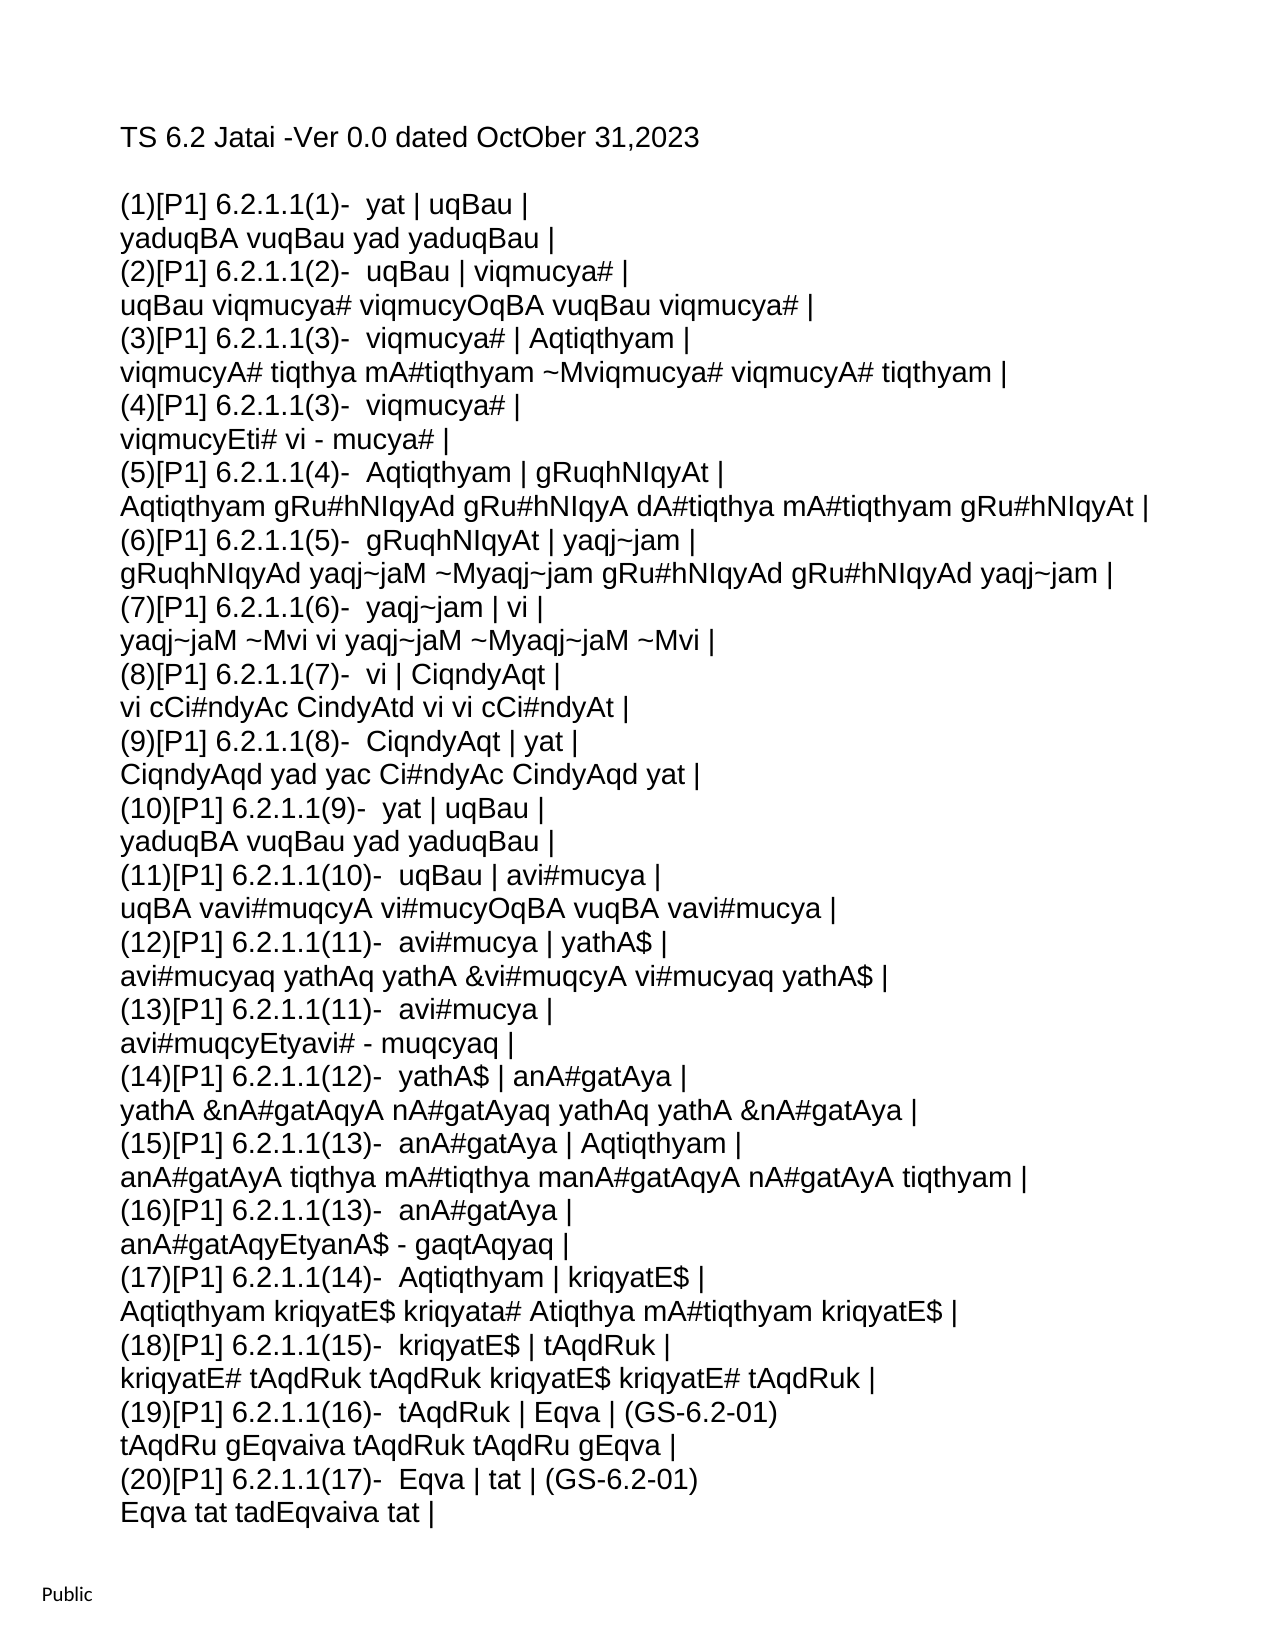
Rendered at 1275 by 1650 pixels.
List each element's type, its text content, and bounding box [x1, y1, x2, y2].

text (13)[P1] 6.2.1.1(11)- avi#mucya | [120, 992, 1200, 1026]
text (16)[P1] 6.2.1.1(13)- anA#gatAya | [120, 1193, 1200, 1227]
text (19)[P1] 6.2.1.1(16)- tAqdRuk | Eqva | (GS-6.2-01) [120, 1394, 1200, 1428]
text (14)[P1] 6.2.1.1(12)- yathA$ | anA#gatAya | [120, 1059, 1200, 1093]
text yaduqBA vuqBau yad yaduqBau | [120, 221, 1200, 254]
text Eqva tat tadEqvaiva tat | [120, 1495, 1200, 1529]
text (9)[P1] 6.2.1.1(8)- CiqndyAqt | yat | [120, 724, 1200, 757]
text (18)[P1] 6.2.1.1(15)- kriqyatE$ | tAqdRuk | [120, 1327, 1200, 1361]
text anA#gatAyA tiqthya mA#tiqthya manA#gatAqyA nA#gatAyA tiqthyam | [120, 1160, 1200, 1193]
text (1)[P1] 6.2.1.1(1)- yat | uqBau | [120, 187, 1200, 221]
text vi cCi#ndyAc CindyAtd vi vi cCi#ndyAt | [120, 690, 1200, 724]
text viqmucyA# tiqthya mA#tiqthyam ~Mviqmucya# viqmucyA# tiqthyam | [120, 355, 1200, 388]
text (10)[P1] 6.2.1.1(9)- yat | uqBau | [120, 791, 1200, 824]
text (4)[P1] 6.2.1.1(3)- viqmucya# | [120, 388, 1200, 422]
text (8)[P1] 6.2.1.1(7)- vi | CiqndyAqt | [120, 657, 1200, 690]
text CiqndyAqd yad yac Ci#ndyAc CindyAqd yat | [120, 757, 1200, 791]
text (12)[P1] 6.2.1.1(11)- avi#mucya | yathA$ | [120, 925, 1200, 958]
text anA#gatAqyEtyanA$ - gaqtAqyaq | [120, 1227, 1200, 1260]
text gRuqhNIqyAd yaqj~jaM ~Myaqj~jam gRu#hNIqyAd gRu#hNIqyAd yaqj~jam | [120, 556, 1200, 589]
text yaduqBA vuqBau yad yaduqBau | [120, 824, 1200, 858]
text (7)[P1] 6.2.1.1(6)- yaqj~jam | vi | [120, 589, 1200, 623]
text (20)[P1] 6.2.1.1(17)- Eqva | tat | (GS-6.2-01) [120, 1462, 1200, 1495]
text uqBau viqmucya# viqmucyOqBA vuqBau viqmucya# | [120, 288, 1200, 321]
text (2)[P1] 6.2.1.1(2)- uqBau | viqmucya# | [120, 254, 1200, 288]
text kriqyatE# tAqdRuk tAqdRuk kriqyatE$ kriqyatE# tAqdRuk | [120, 1361, 1200, 1394]
text Aqtiqthyam kriqyatE$ kriqyata# Atiqthya mA#tiqthyam kriqyatE$ | [120, 1294, 1200, 1327]
text avi#muqcyEtyavi# - muqcyaq | [120, 1026, 1200, 1059]
text yathA &nA#gatAqyA nA#gatAyaq yathAq yathA &nA#gatAya | [120, 1093, 1200, 1126]
text (17)[P1] 6.2.1.1(14)- Aqtiqthyam | kriqyatE$ | [120, 1260, 1200, 1294]
text tAqdRu gEqvaiva tAqdRuk tAqdRu gEqva | [120, 1428, 1200, 1462]
text avi#mucyaq yathAq yathA &vi#muqcyA vi#mucyaq yathA$ | [120, 958, 1200, 992]
text yaqj~jaM ~Mvi vi yaqj~jaM ~Myaqj~jaM ~Mvi | [120, 623, 1200, 657]
text (3)[P1] 6.2.1.1(3)- viqmucya# | Aqtiqthyam | [120, 321, 1200, 355]
text (15)[P1] 6.2.1.1(13)- anA#gatAya | Aqtiqthyam | [120, 1126, 1200, 1160]
text viqmucyEti# vi - mucya# | [120, 422, 1200, 455]
text TS 6.2 Jatai -Ver 0.0 dated OctOber 31,2023 [120, 120, 1200, 153]
text (11)[P1] 6.2.1.1(10)- uqBau | avi#mucya | [120, 858, 1200, 891]
text Aqtiqthyam gRu#hNIqyAd gRu#hNIqyA dA#tiqthya mA#tiqthyam gRu#hNIqyAt | [120, 489, 1200, 522]
text uqBA vavi#muqcyA vi#mucyOqBA vuqBA vavi#mucya | [120, 891, 1200, 925]
text (6)[P1] 6.2.1.1(5)- gRuqhNIqyAt | yaqj~jam | [120, 522, 1200, 556]
text (5)[P1] 6.2.1.1(4)- Aqtiqthyam | gRuqhNIqyAt | [120, 455, 1200, 489]
